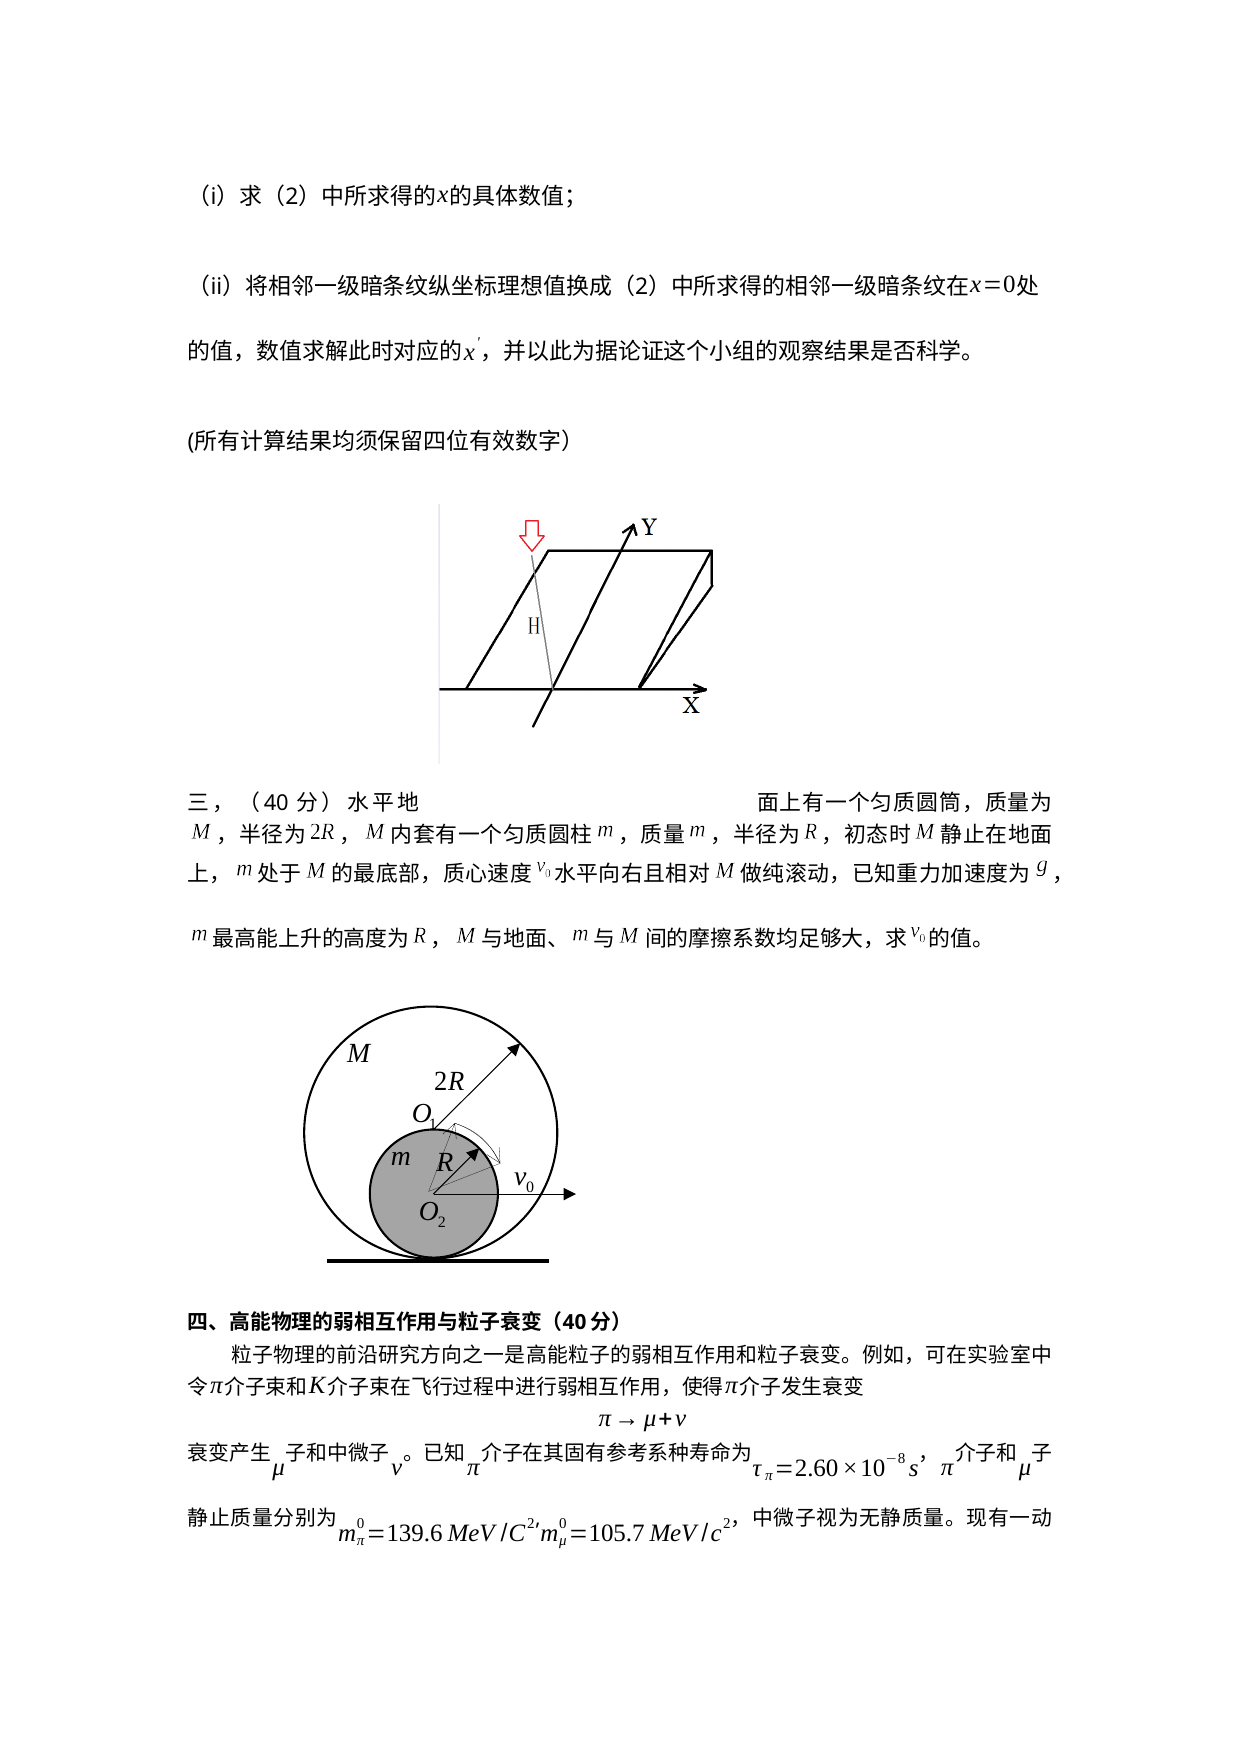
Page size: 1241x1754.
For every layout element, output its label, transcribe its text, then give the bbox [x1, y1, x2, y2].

text 四、高能物理的弱相互作用与粒子衰变（40分） [187, 1304, 1053, 1337]
text 三，（40分）水平地面上有一个匀质圆筒，质量为，半径为，内套有一个匀质圆柱，质量，半径为，初态时静止在地面上，处于的最底部，质心速度水平向右且相对做纯滚动，已知重力加速度为，最高能上升的高度为，与地面、与间的摩擦系数均足够大，求的值。 [187, 784, 1053, 979]
text （ii）将相邻一级暗条纹纵坐标理想值换成（2）中所求得的相邻一级暗条纹在处的值，数值求解此时对应的，并以此为据论证这个小组的观察结果是否科学。 [187, 252, 1053, 382]
text 粒子物理的前沿研究方向之一是高能粒子的弱相互作用和粒子衰变。例如，可在实验室中令介子束和介子束在飞行过程中进行弱相互作用，使得介子发生衰变 [187, 1337, 1053, 1402]
text （i）求（2）中所求得的的具体数值； [187, 162, 1053, 227]
picture [438, 504, 739, 764]
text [187, 1434, 1053, 1564]
text (所有计算结果均须保留四位有效数字） [187, 407, 1053, 472]
